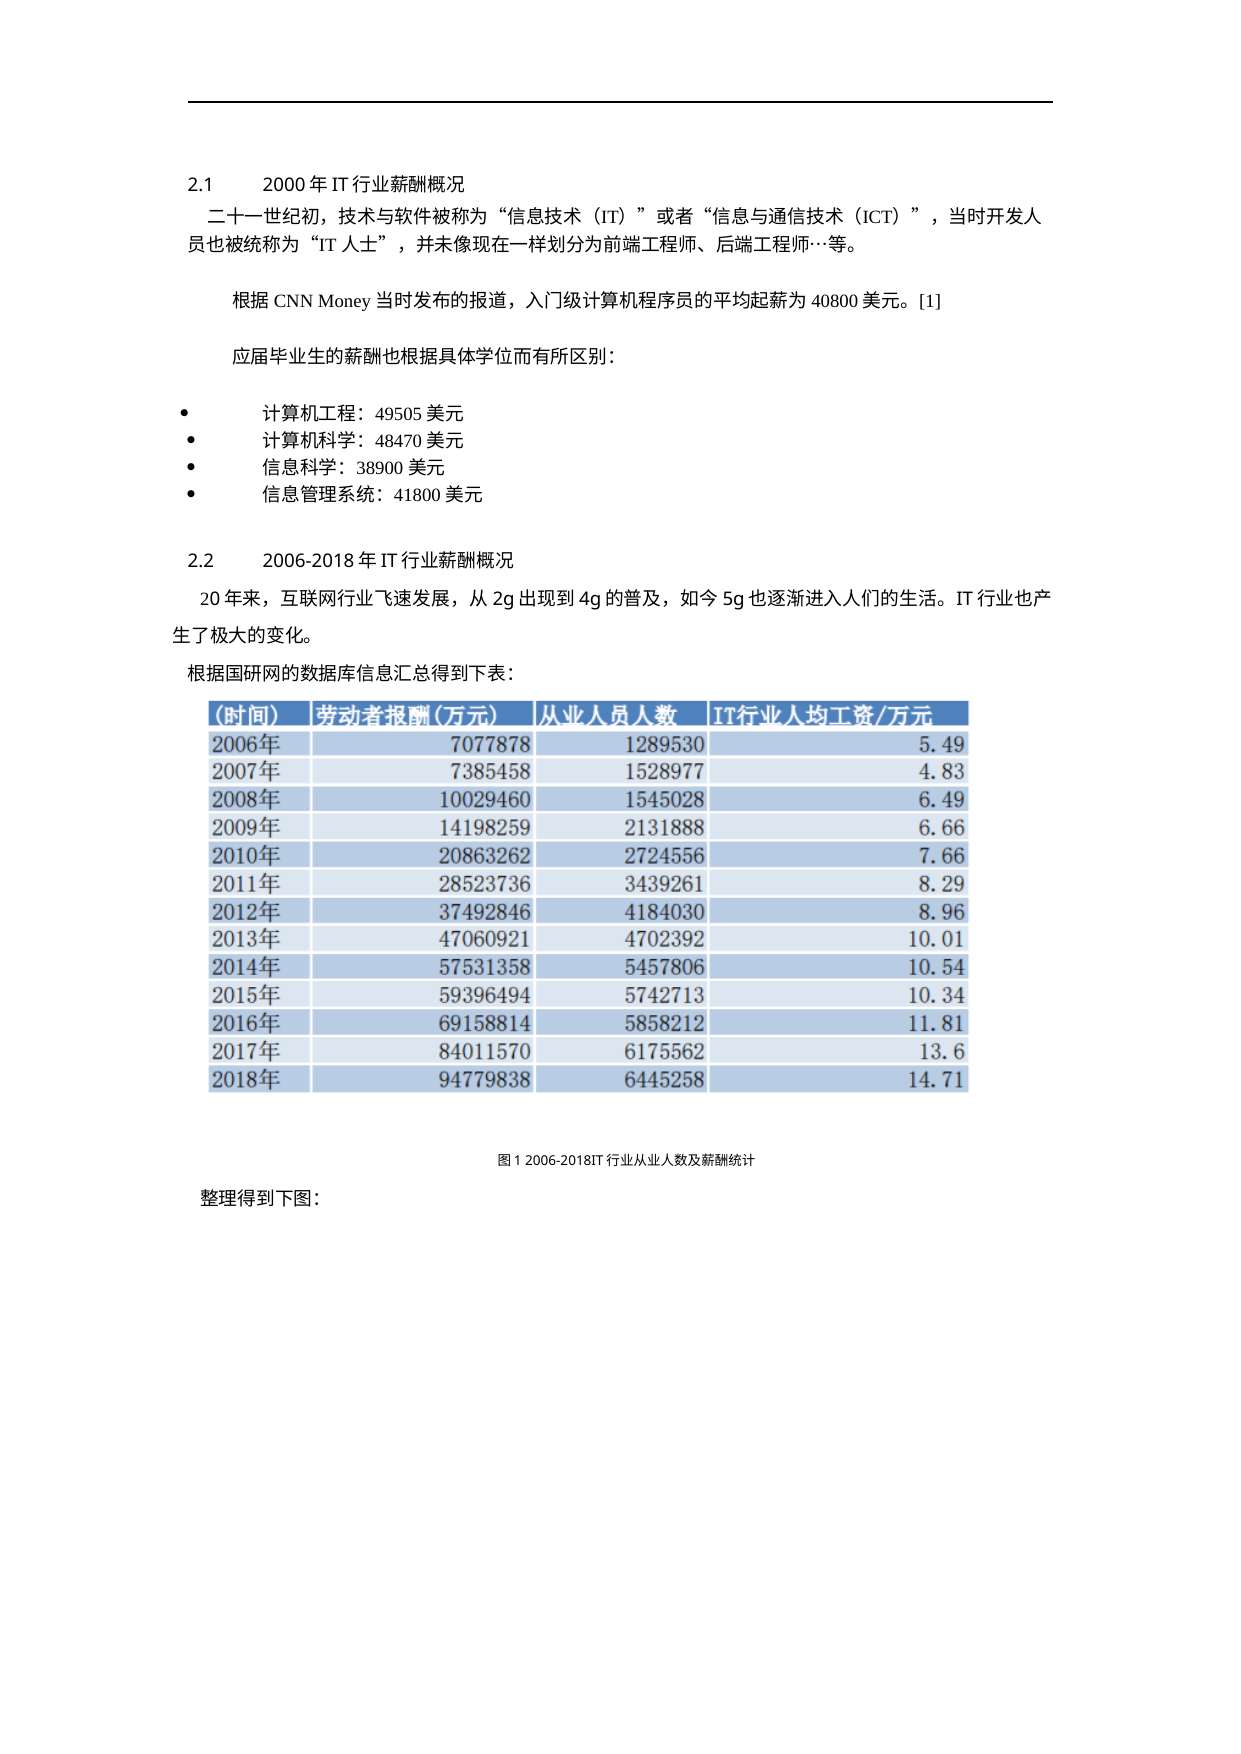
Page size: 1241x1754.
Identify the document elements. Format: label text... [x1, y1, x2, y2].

list 计算机科学：48470 美元 [187, 425, 1053, 453]
list 2006-2018年IT行业薪酬概况 [187, 541, 1053, 578]
list 计算机工程：49505 美元 [181, 398, 1053, 425]
list 信息管理系统：41800 美元 [187, 480, 1053, 507]
text 应届毕业生的薪酬也根据具体学位而有所区别： [194, 342, 1053, 369]
text 图1 2006-2018IT行业从业人数及薪酬统计 [172, 1141, 1053, 1178]
text 根据国研网的数据库信息汇总得到下表： [187, 653, 1053, 691]
picture [200, 691, 988, 1112]
list 2000年IT行业薪酬概况 [187, 164, 1053, 202]
list 信息科学：38900 美元 [187, 453, 1053, 480]
text 二十一世纪初，技术与软件被称为“信息技术（IT）”或者“信息与通信技术（ICT）”，当时开发人员也被统称为“IT 人士”，并未像现在一样划分为前端工程师、后端工程师…等。 [187, 202, 1053, 256]
text 根据 CNN Money 当时发布的报道，入门级计算机程序员的平均起薪为 40800 美元。[1] [194, 286, 1053, 313]
text 20年来，互联网行业飞速发展，从2g出现到4g的普及，如今5g也逐渐进入人们的生活。IT行业也产生了极大的变化。 [172, 578, 1053, 653]
text 整理得到下图： [172, 1178, 1053, 1216]
